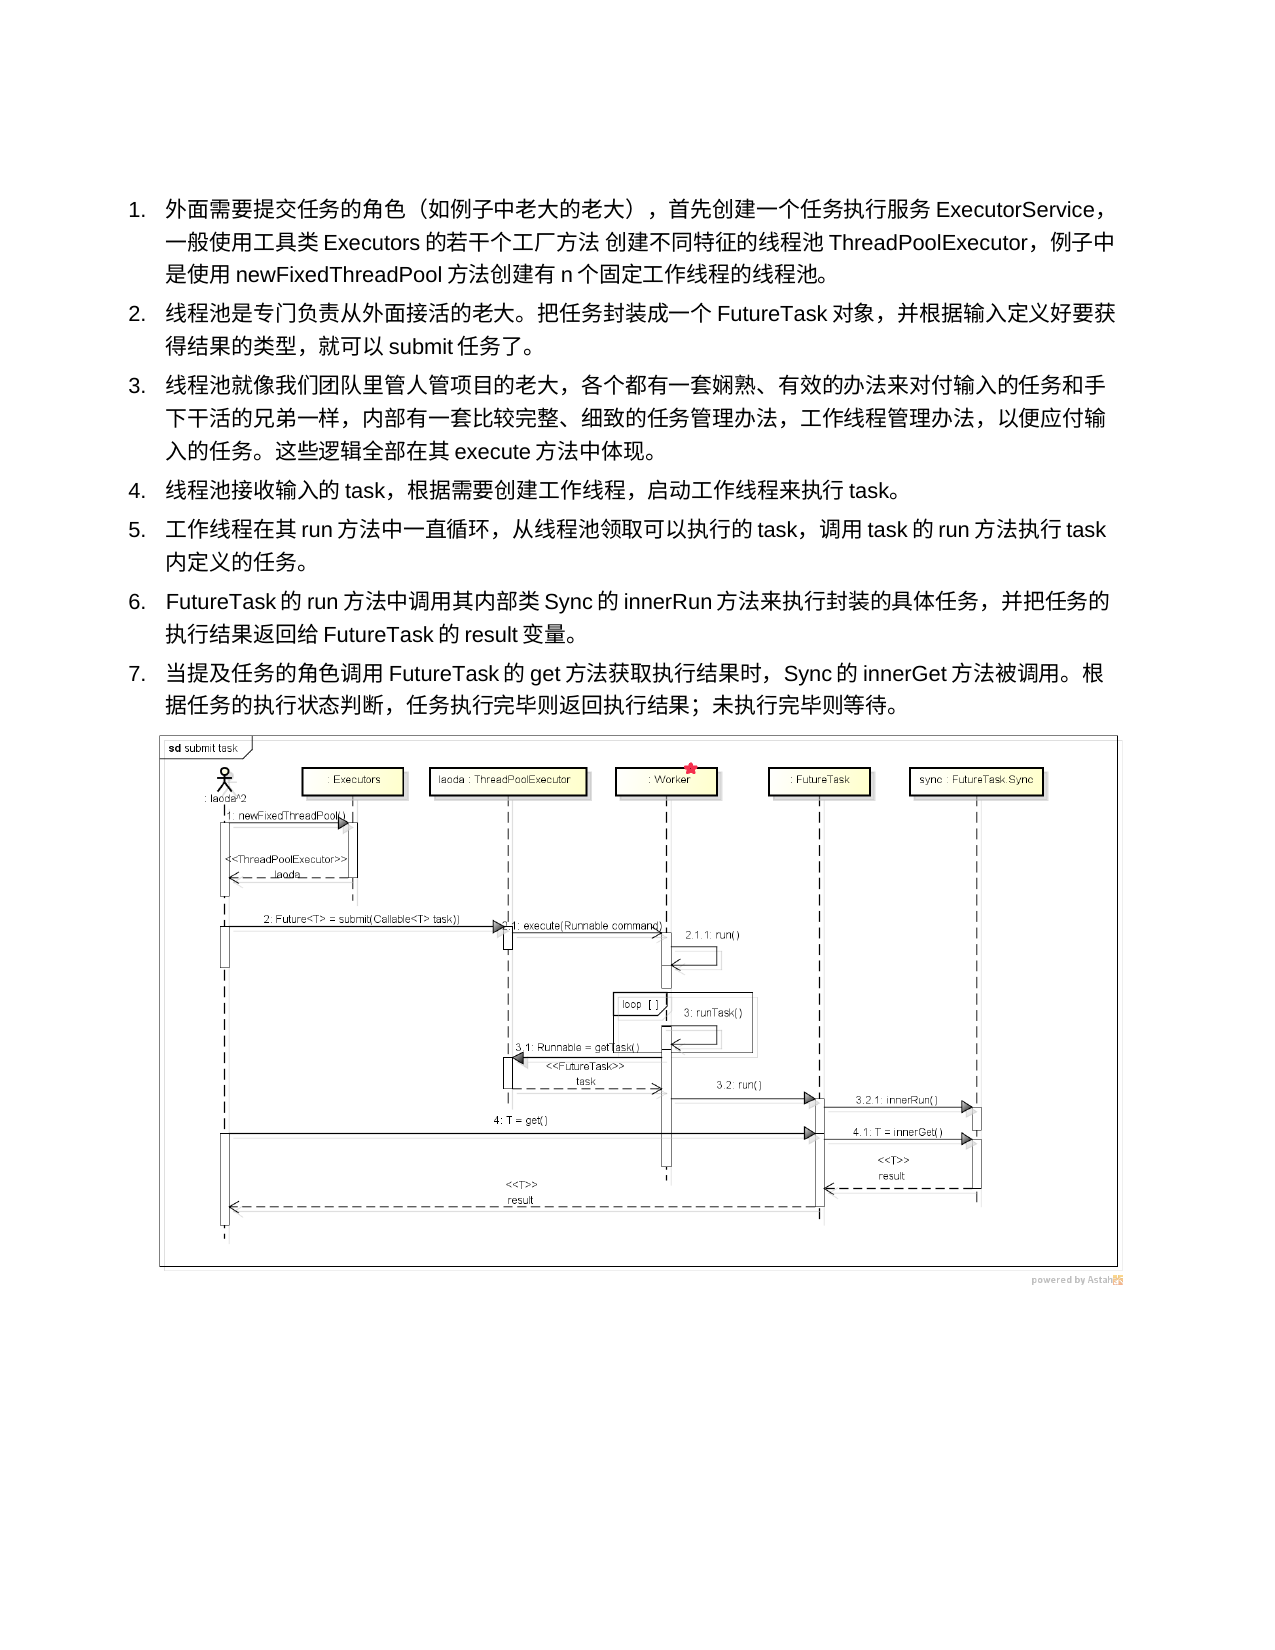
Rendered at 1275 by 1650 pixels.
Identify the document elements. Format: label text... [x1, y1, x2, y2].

list 外面需要提交任务的角色（如例子中老大的老大），首先创建一个任务执行服务ExecutorService，一般使用工具类Executors的若干个工厂方法 创建不同特征的线程池ThreadPoolExecutor，例子中是使用newFixedThreadPool方法创建有n个固定工作线程的线程池。 [128, 191, 1125, 289]
list 当提及任务的角色调用FutureTask的get方法获取执行结果时，Sync的innerGet方法被调用。根据任务的执行状态判断，任务执行完毕则返回执行结果；未执行完毕则等待。 [128, 654, 1125, 720]
list 线程池接收输入的task，根据需要创建工作线程，启动工作线程来执行task。 [128, 472, 1125, 504]
list FutureTask的run方法中调用其内部类Sync的innerRun方法来执行封装的具体任务，并把任务的执行结果返回给FutureTask的result变量。 [128, 583, 1125, 648]
list 线程池是专门负责从外面接活的老大。把任务封装成一个FutureTask对象，并根据输入定义好要获得结果的类型，就可以submit任务了。 [128, 295, 1125, 361]
list 工作线程在其run方法中一直循环，从线程池领取可以执行的task，调用task的run方法执行task内定义的任务。 [128, 511, 1125, 576]
list 线程池就像我们团队里管人管项目的老大，各个都有一套娴熟、有效的办法来对付输入的任务和手下干活的兄弟一样，内部有一套比较完整、细致的任务管理办法，工作线程管理办法，以便应付输入的任务。这些逻辑全部在其execute方法中体现。 [128, 367, 1125, 466]
picture [150, 726, 1125, 1288]
